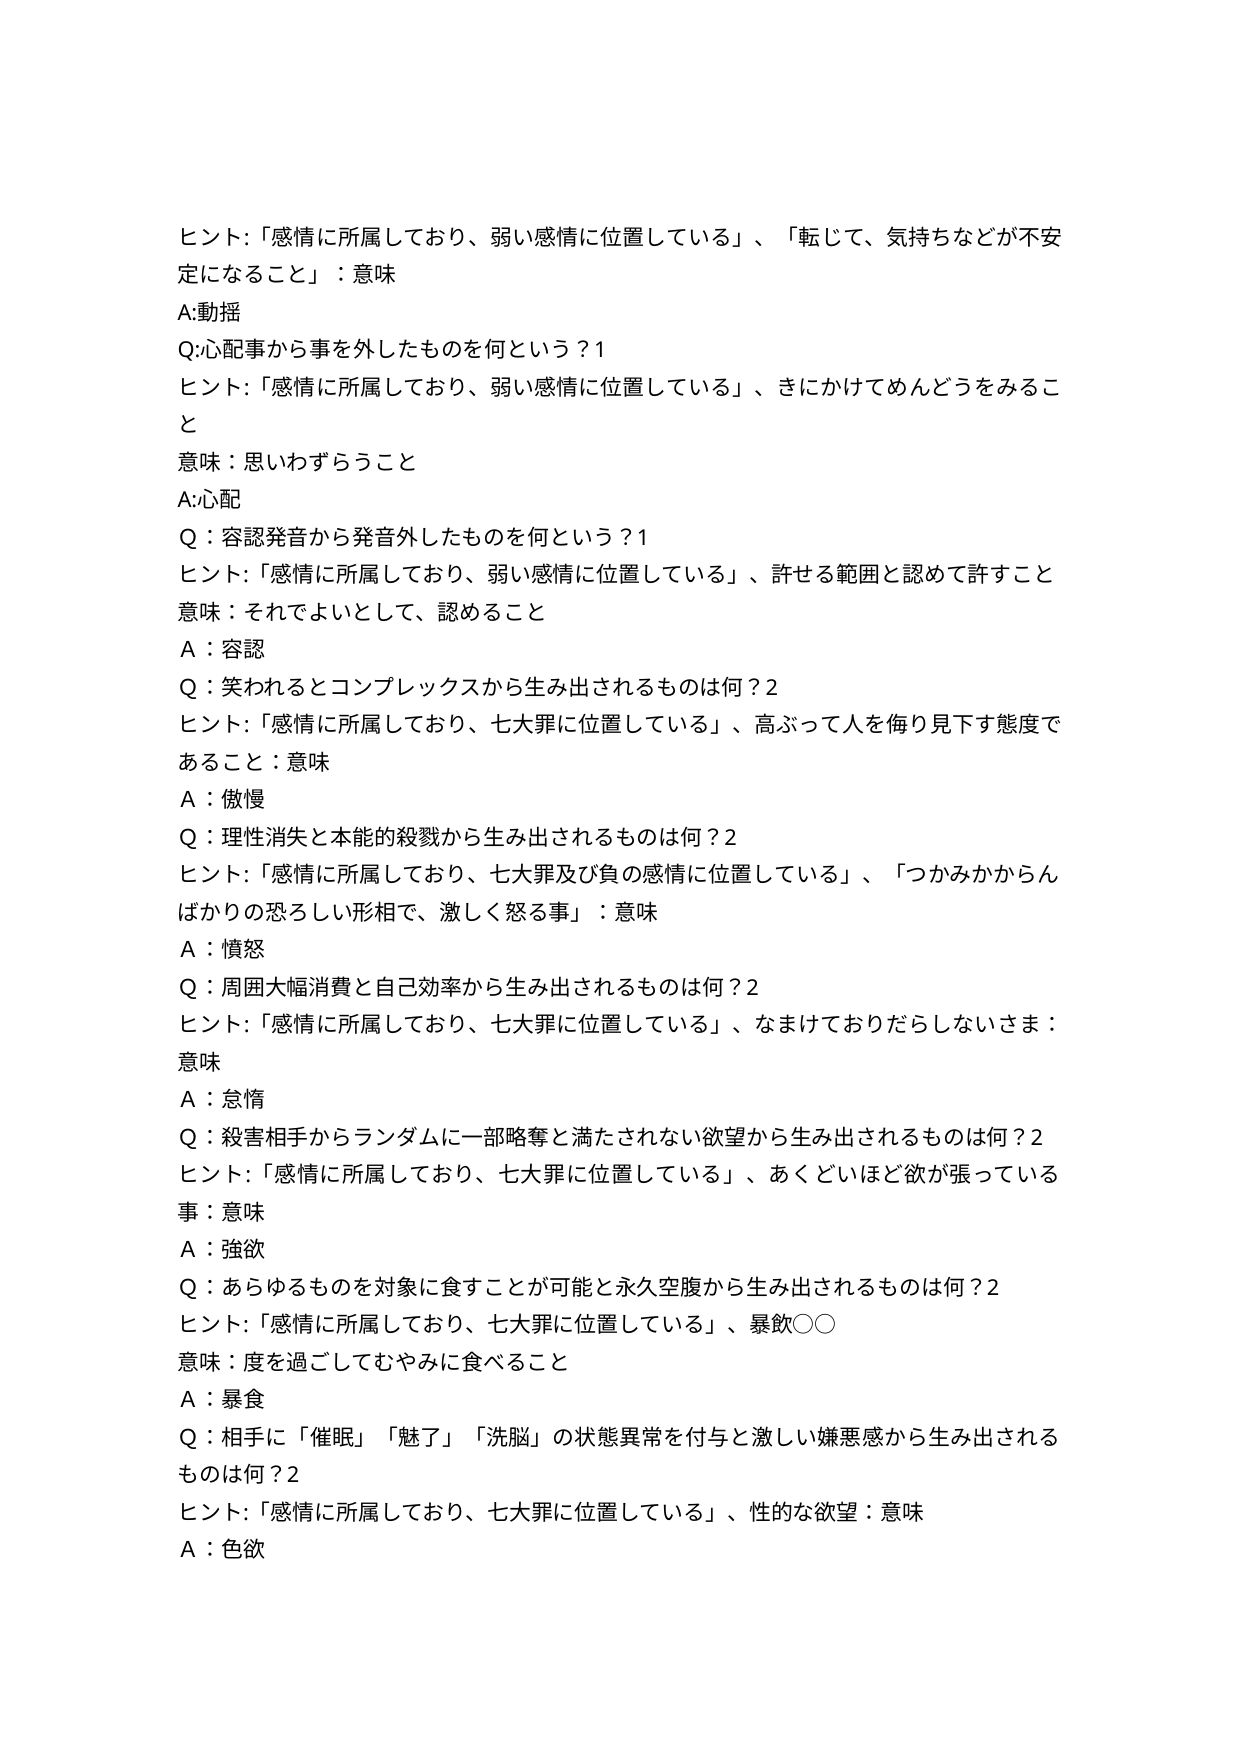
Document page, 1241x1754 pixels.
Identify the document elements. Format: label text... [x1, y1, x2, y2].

text Ｑ：相手に「催眠」「魅了」「洗脳」の状態異常を付与と激しい嫌悪感から生み出されるものは何？2 [177, 1417, 1063, 1492]
text Ａ：容認 [177, 629, 1063, 667]
text ヒント:「感情に所属しており、弱い感情に位置している」、「転じて、気持ちなどが不安定になること」：意味 [177, 217, 1063, 292]
text Ｑ：殺害相手からランダムに一部略奪と満たされない欲望から生み出されるものは何？2 [177, 1117, 1063, 1154]
text ヒント:「感情に所属しており、七大罪に位置している」、高ぶって人を侮り見下す態度であること：意味 [177, 704, 1063, 779]
text Q:心配事から事を外したものを何という？1 [177, 329, 1063, 367]
text Ｑ：笑われるとコンプレックスから生み出されるものは何？2 [177, 667, 1063, 704]
text ヒント:「感情に所属しており、弱い感情に位置している」、許せる範囲と認めて許すこと [177, 554, 1063, 592]
text Ａ：傲慢 [177, 779, 1063, 817]
text Ｑ：容認発音から発音外したものを何という？1 [177, 517, 1063, 554]
text Ａ：色欲 [177, 1529, 1063, 1567]
text ヒント:「感情に所属しており、七大罪に位置している」、性的な欲望：意味 [177, 1492, 1063, 1529]
text ヒント:「感情に所属しており、七大罪に位置している」、あくどいほど欲が張っている事：意味 [177, 1154, 1063, 1229]
text 意味：それでよいとして、認めること [177, 592, 1063, 629]
text ヒント:「感情に所属しており、弱い感情に位置している」、きにかけてめんどうをみること [177, 367, 1063, 442]
text A:心配 [177, 479, 1063, 517]
text Ａ：暴食 [177, 1379, 1063, 1417]
text Ｑ：理性消失と本能的殺戮から生み出されるものは何？2 [177, 817, 1063, 854]
text Ａ：憤怒 [177, 929, 1063, 967]
text 意味：度を過ごしてむやみに食べること [177, 1342, 1063, 1379]
text Ｑ：周囲大幅消費と自己効率から生み出されるものは何？2 [177, 967, 1063, 1004]
text ヒント:「感情に所属しており、七大罪及び負の感情に位置している」、「つかみかからんばかりの恐ろしい形相で、激しく怒る事」：意味 [177, 854, 1063, 929]
text A:動揺 [177, 292, 1063, 329]
text Ａ：怠惰 [177, 1079, 1063, 1117]
text ヒント:「感情に所属しており、七大罪に位置している」、なまけておりだらしないさま：意味 [177, 1004, 1063, 1079]
text Ａ：強欲 [177, 1229, 1063, 1267]
text 意味：思いわずらうこと [177, 442, 1063, 479]
text Ｑ：あらゆるものを対象に食すことが可能と永久空腹から生み出されるものは何？2 [177, 1267, 1063, 1304]
text ヒント:「感情に所属しており、七大罪に位置している」、暴飲○○ [177, 1304, 1063, 1342]
